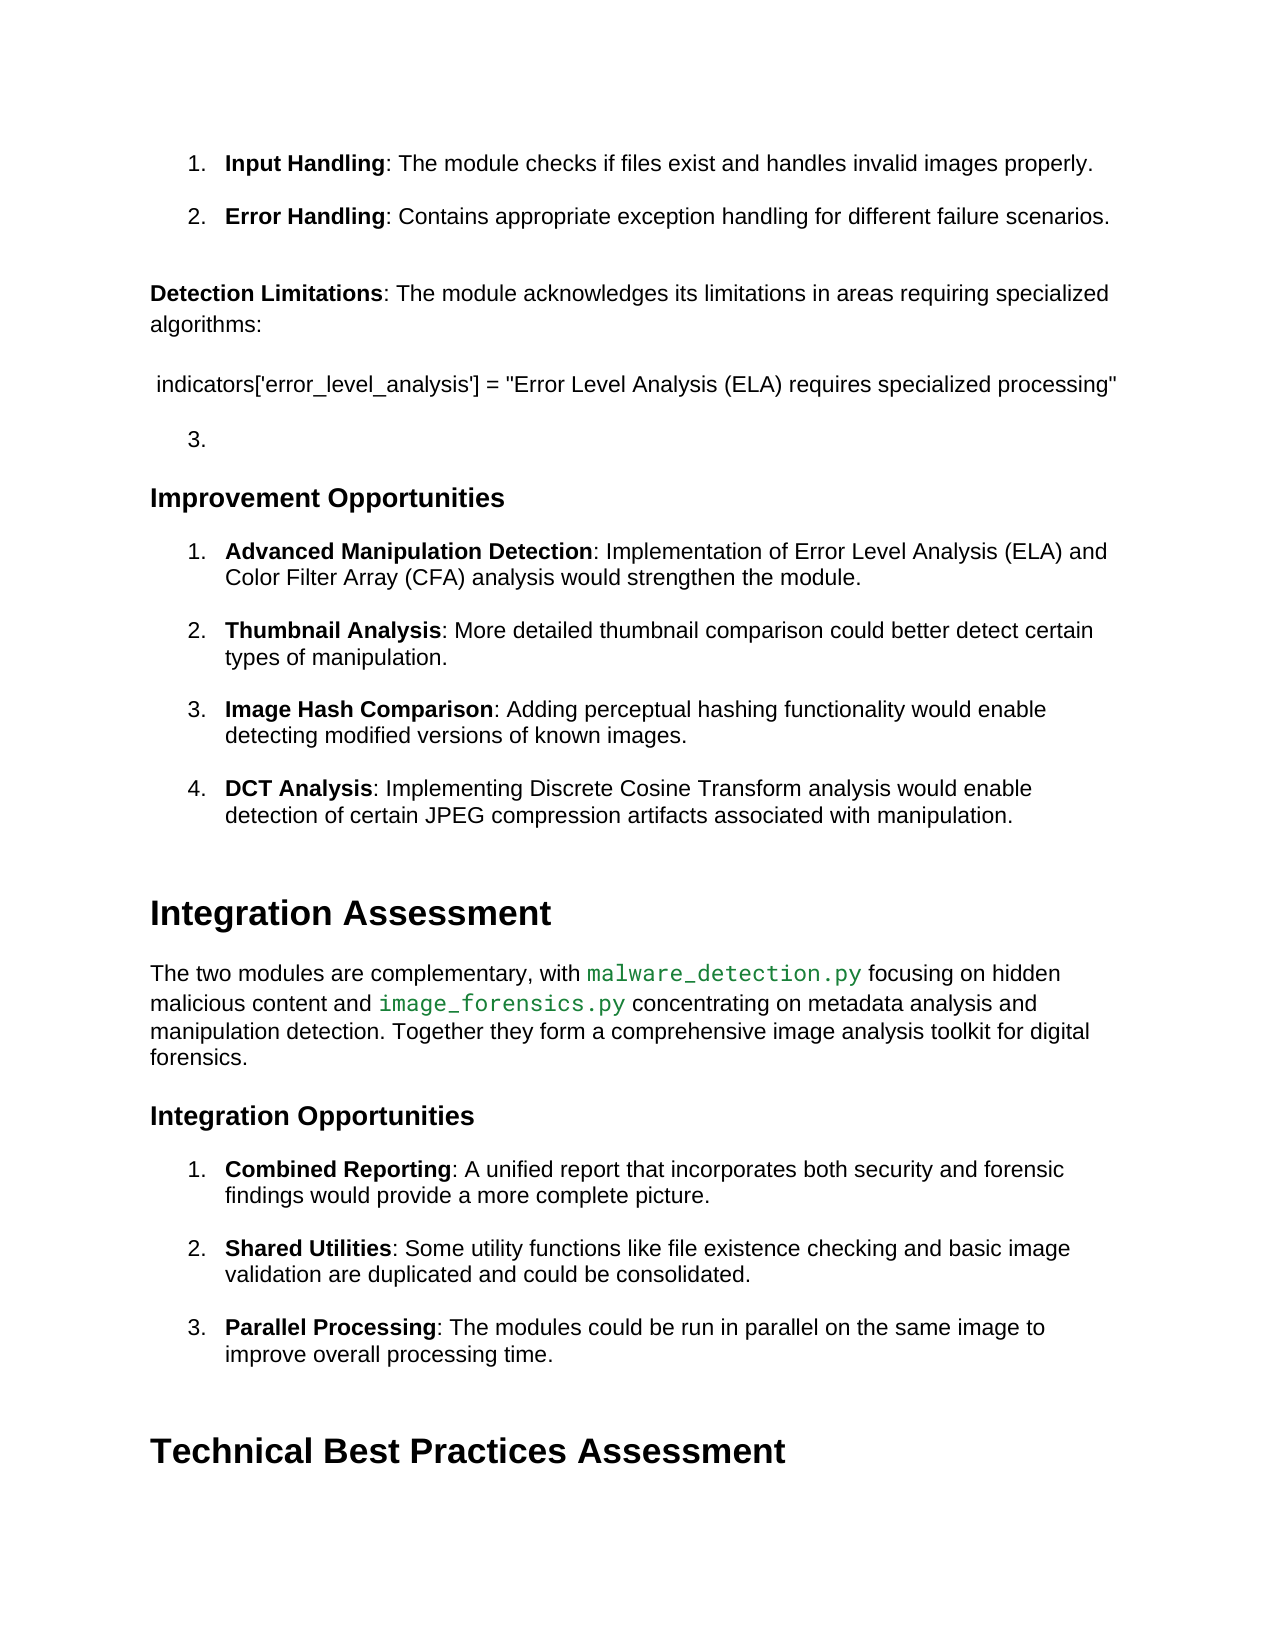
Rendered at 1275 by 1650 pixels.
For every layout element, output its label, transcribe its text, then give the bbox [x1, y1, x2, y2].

subtitle Improvement Opportunities [150, 482, 1125, 513]
list Thumbnail Analysis: More detailed thumbnail comparison could better detect certain types of manipulation. [187, 617, 1125, 696]
subtitle Integration Opportunities [150, 1100, 1125, 1131]
list Advanced Manipulation Detection: Implementation of Error Level Analysis (ELA) and Color Filter Array (CFA) analysis would strengthen the module. [187, 538, 1125, 617]
list DCT Analysis: Implementing Discrete Cosine Transform analysis would enable detection of certain JPEG compression artifacts associated with manipulation. [187, 775, 1125, 854]
list Shared Utilities: Some utility functions like file existence checking and basic image validation are duplicated and could be consolidated. [187, 1235, 1125, 1314]
list Input Handling: The module checks if files exist and handles invalid images properly. [187, 150, 1125, 203]
text The two modules are complementary, with malware_detection.py focusing on hidden malicious content and image_forensics.py concentrating on metadata analysis and manipulation detection. Together they form a comprehensive image analysis toolkit for digital forensics. [150, 957, 1125, 1071]
text Detection Limitations: The module acknowledges its limitations in areas requiring specialized algorithms: indicators['error_level_analysis'] = "Error Level Analysis (ELA) requires specialized processing" [150, 280, 1125, 397]
list Error Handling: Contains appropriate exception handling for different failure scenarios. [187, 203, 1125, 255]
list Image Hash Comparison: Adding perceptual hashing functionality would enable detecting modified versions of known images. [187, 696, 1125, 775]
subtitle Integration Assessment [150, 892, 1125, 932]
list Parallel Processing: The modules could be run in parallel on the same image to improve overall processing time. [187, 1314, 1125, 1393]
subtitle Technical Best Practices Assessment [150, 1431, 1125, 1471]
list Combined Reporting: A unified report that incorporates both security and forensic findings would provide a more complete picture. [187, 1156, 1125, 1235]
